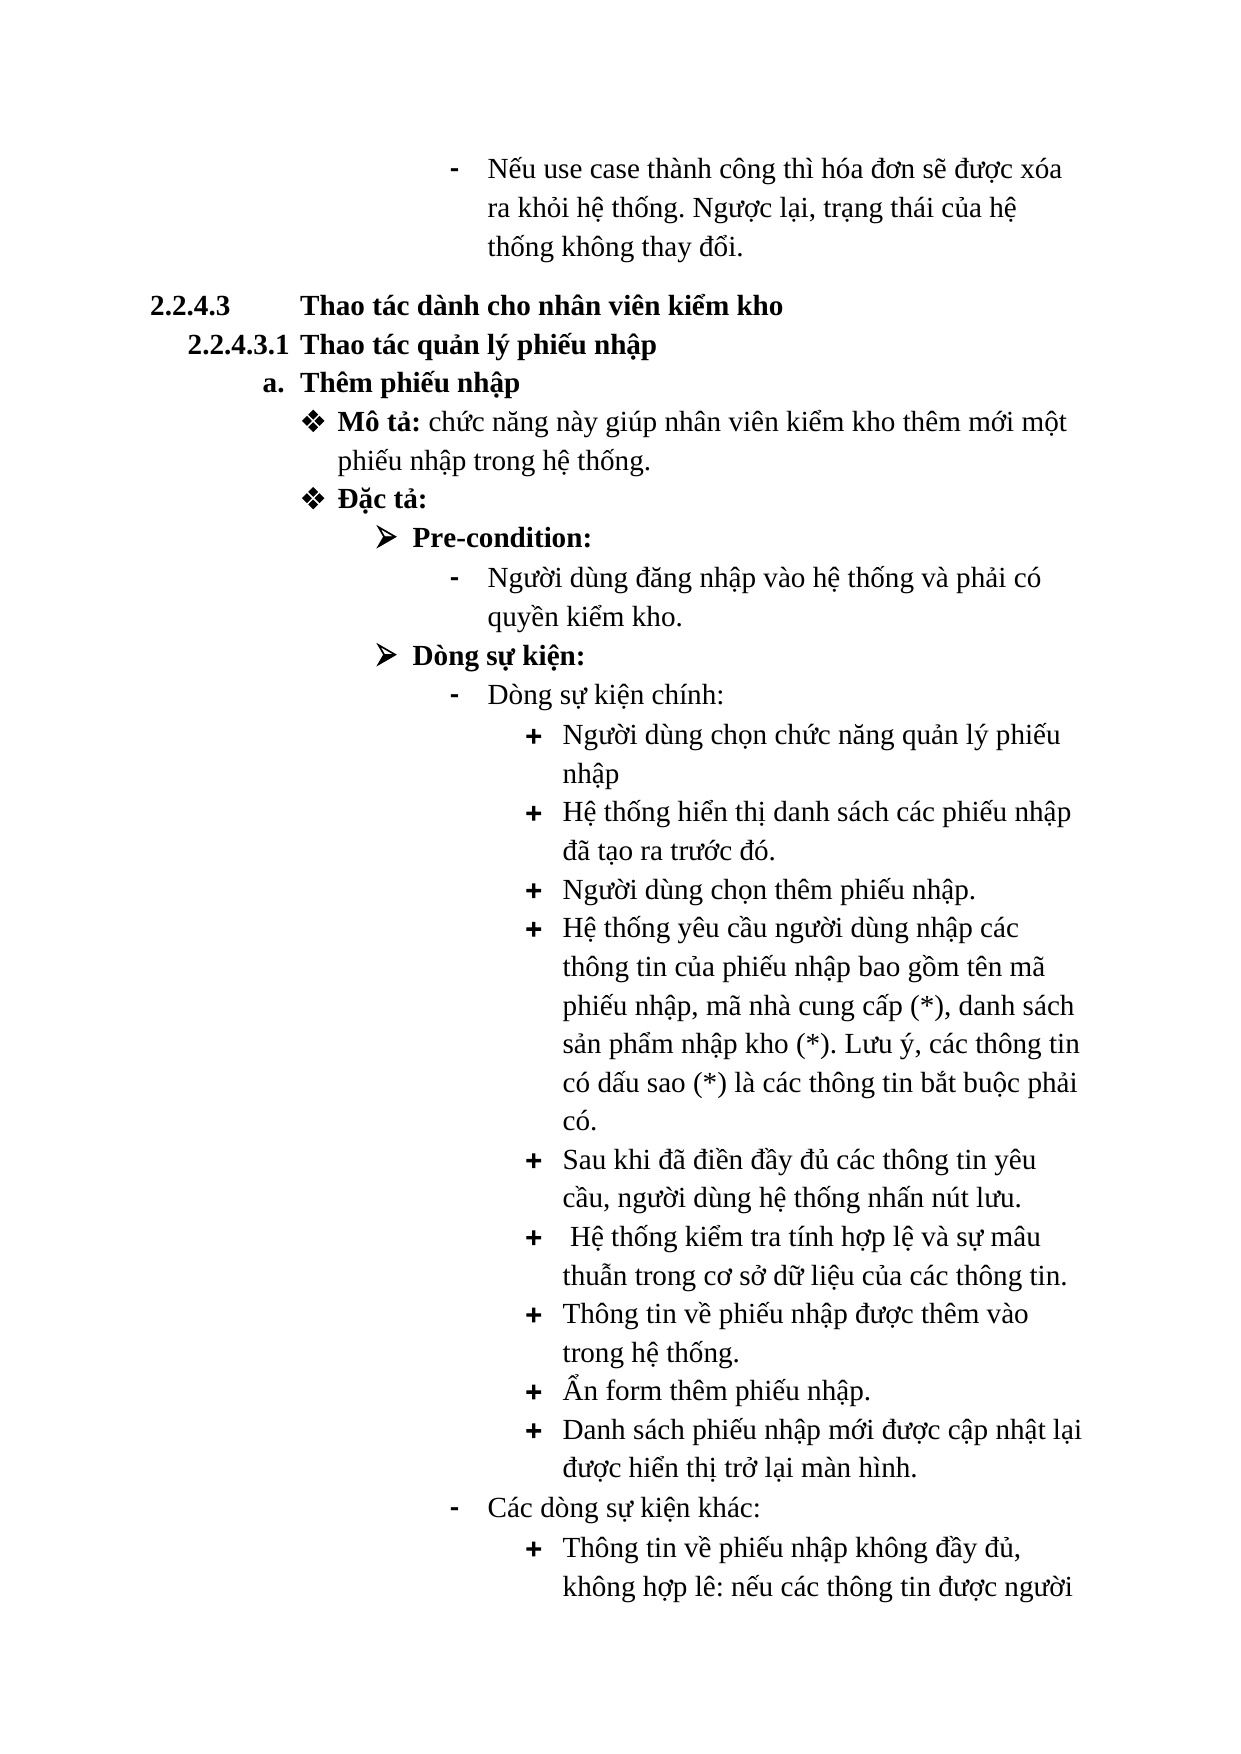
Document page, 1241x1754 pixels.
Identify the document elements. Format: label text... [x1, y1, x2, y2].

list Danh sách phiếu nhập mới được cập nhật lại được hiển thị trở lại màn hình. [525, 1412, 1090, 1484]
list Người dùng chọn chức năng quản lý phiếu nhập [525, 717, 1090, 789]
list Đặc tả: [300, 481, 1090, 515]
list Pre-condition: [375, 520, 1090, 554]
list Hệ thống kiểm tra tính hợp lệ và sự mâu thuẫn trong cơ sở dữ liệu của các thông tin. [525, 1219, 1090, 1291]
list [525, 1530, 1090, 1602]
list Dòng sự kiện chính: [450, 676, 1090, 712]
list Dòng sự kiện: [375, 638, 1090, 671]
list Mô tả: chức năng này giúp nhân viên kiểm kho thêm mới một phiếu nhập trong hệ thống. [300, 404, 1090, 476]
list Sau khi đã điền đầy đủ các thông tin yêu cầu, người dùng hệ thống nhấn nút lưu. [525, 1142, 1090, 1214]
list Các dòng sự kiện khác: [450, 1489, 1090, 1525]
list Ẩn form thêm phiếu nhập. [525, 1373, 1090, 1407]
list Thêm phiếu nhập [262, 366, 1090, 399]
list Người dùng đăng nhập vào hệ thống và phải có quyền kiểm kho. [450, 559, 1090, 633]
list Thông tin về phiếu nhập được thêm vào trong hệ thống. [525, 1296, 1090, 1368]
list Hệ thống yêu cầu người dùng nhập các thông tin của phiếu nhập bao gồm tên mã phiếu nhập, mã nhà cung cấp (*), danh sách sản phẩm nhập kho (*). Lưu ý, các thông tin có dấu sao (*) là các thông tin bắt buộc phải có. [525, 910, 1090, 1137]
list Hệ thống hiển thị danh sách các phiếu nhập đã tạo ra trước đó. [525, 794, 1090, 867]
list Thao tác quản lý phiếu nhập [187, 327, 1090, 361]
list Người dùng chọn thêm phiếu nhập. [525, 872, 1090, 905]
list Nếu use case thành công thì hóa đơn sẽ được xóa ra khỏi hệ thống. Ngược lại, trạng thái của hệ thống không thay đổi. [450, 150, 1090, 263]
list Thao tác dành cho nhân viên kiểm kho [150, 288, 1090, 322]
